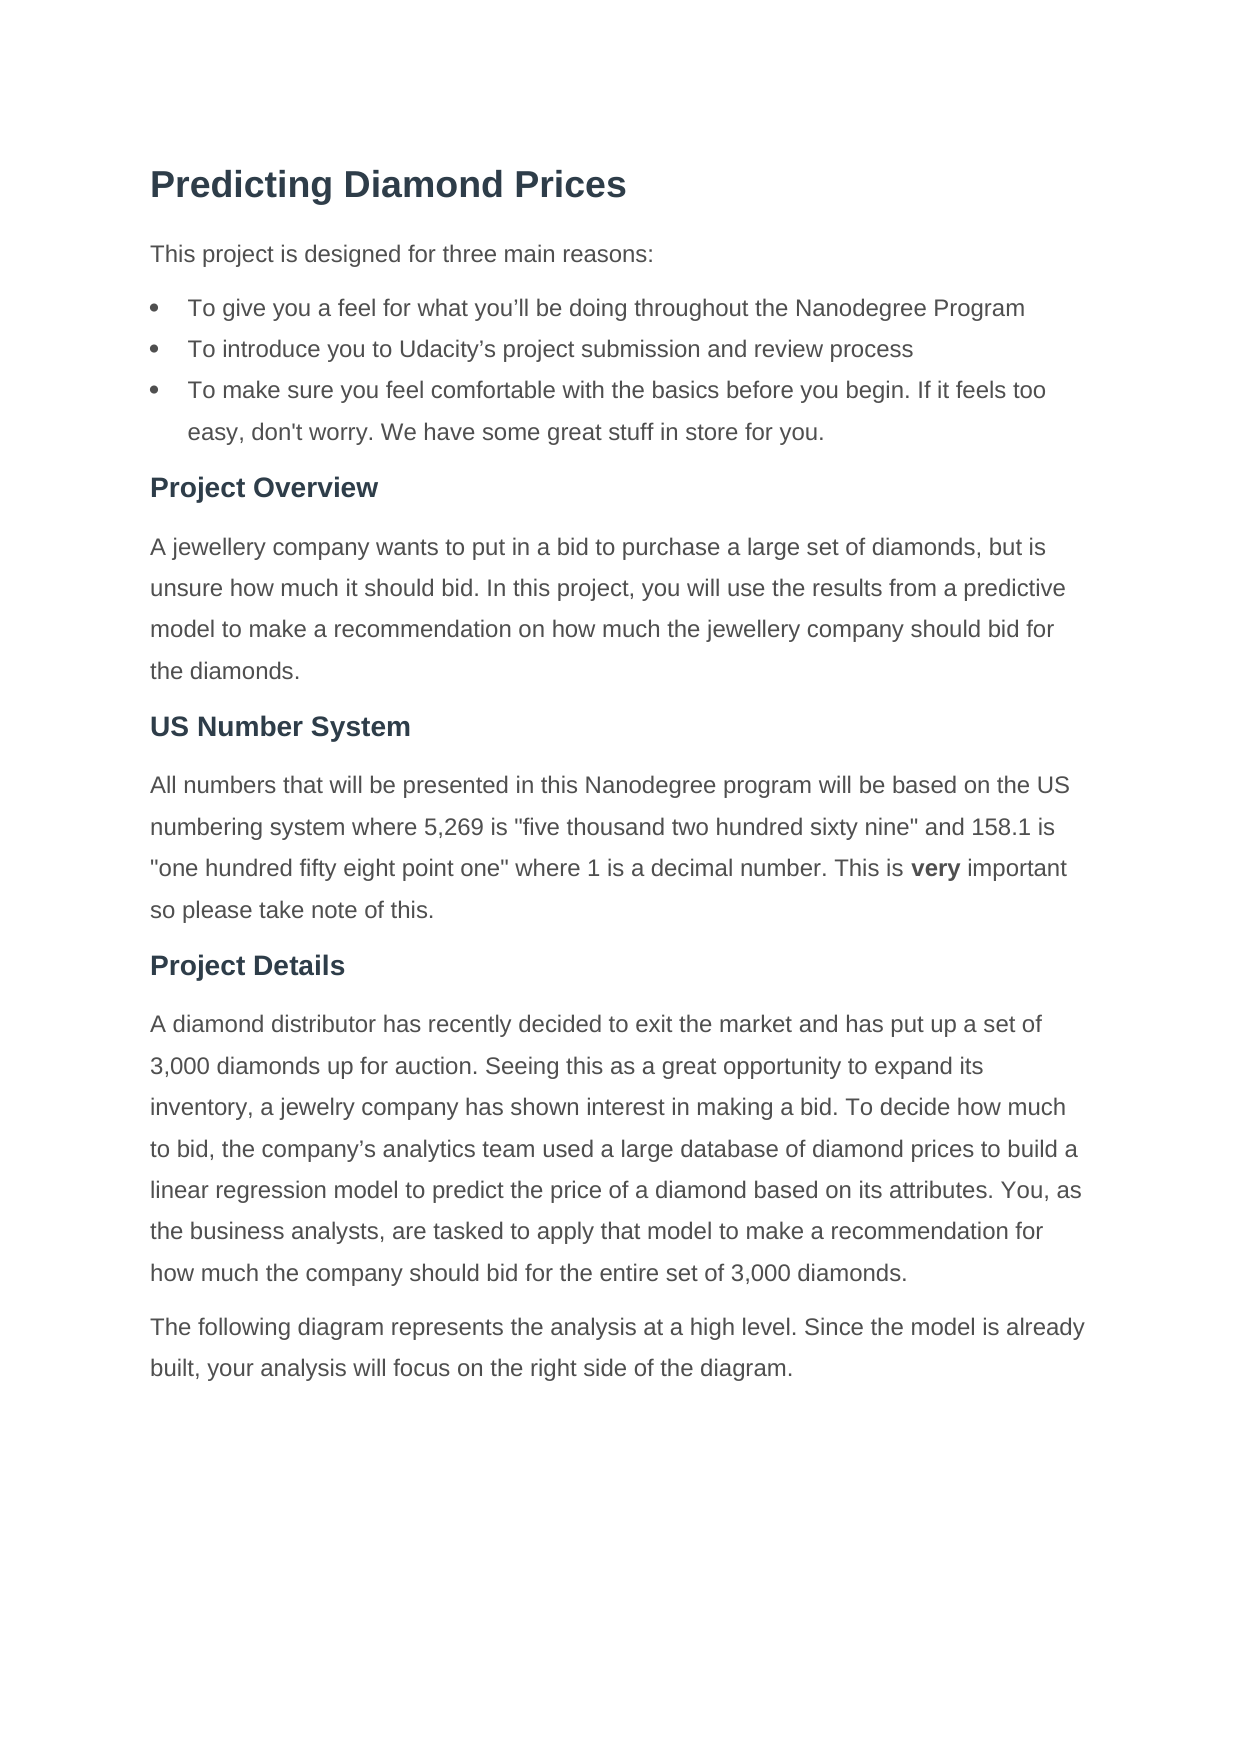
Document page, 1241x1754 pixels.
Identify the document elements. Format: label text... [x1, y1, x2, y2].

text Predicting Diamond Prices [150, 162, 1090, 206]
text Project Overview [150, 471, 1090, 504]
text A jewellery company wants to put in a bid to purchase a large set of diamonds, but is unsure how much it should bid. In this project, you will use the results from a predictive model to make a recommendation on how much the jewellery company should bid for the diamonds. [150, 532, 1090, 684]
list To give you a feel for what you’ll be doing throughout the Nanodegree Program [150, 293, 1090, 321]
list To introduce you to Udacity’s project submission and review process [150, 335, 1090, 362]
text This project is designed for three main reasons: [150, 240, 1090, 267]
list To make sure you feel comfortable with the basics before you begin. If it feels too easy, don't worry. We have some great stuff in store for you. [150, 376, 1090, 445]
text Project Details [150, 949, 1090, 982]
text All numbers that will be presented in this Nanodegree program will be based on the US numbering system where 5,269 is "five thousand two hundred sixty nine" and 158.1 is "one hundred fifty eight point one" where 1 is a decimal number. This is very important so please take note of this. [150, 771, 1090, 923]
text The following diagram represents the analysis at a high level. Since the model is already built, your analysis will focus on the right side of the diagram. [150, 1312, 1090, 1381]
text A diamond distributor has recently decided to exit the market and has put up a set of 3,000 diamonds up for auction. Seeing this as a great opportunity to expand its inventory, a jewelry company has shown interest in making a bid. To decide how much to bid, the company’s analytics team used a large database of diamond prices to build a linear regression model to predict the price of a diamond based on its attributes. You, as the business analysts, are tasked to apply that model to make a recommendation for how much the company should bid for the entire set of 3,000 diamonds. [150, 1010, 1090, 1286]
text US Number System [150, 710, 1090, 743]
